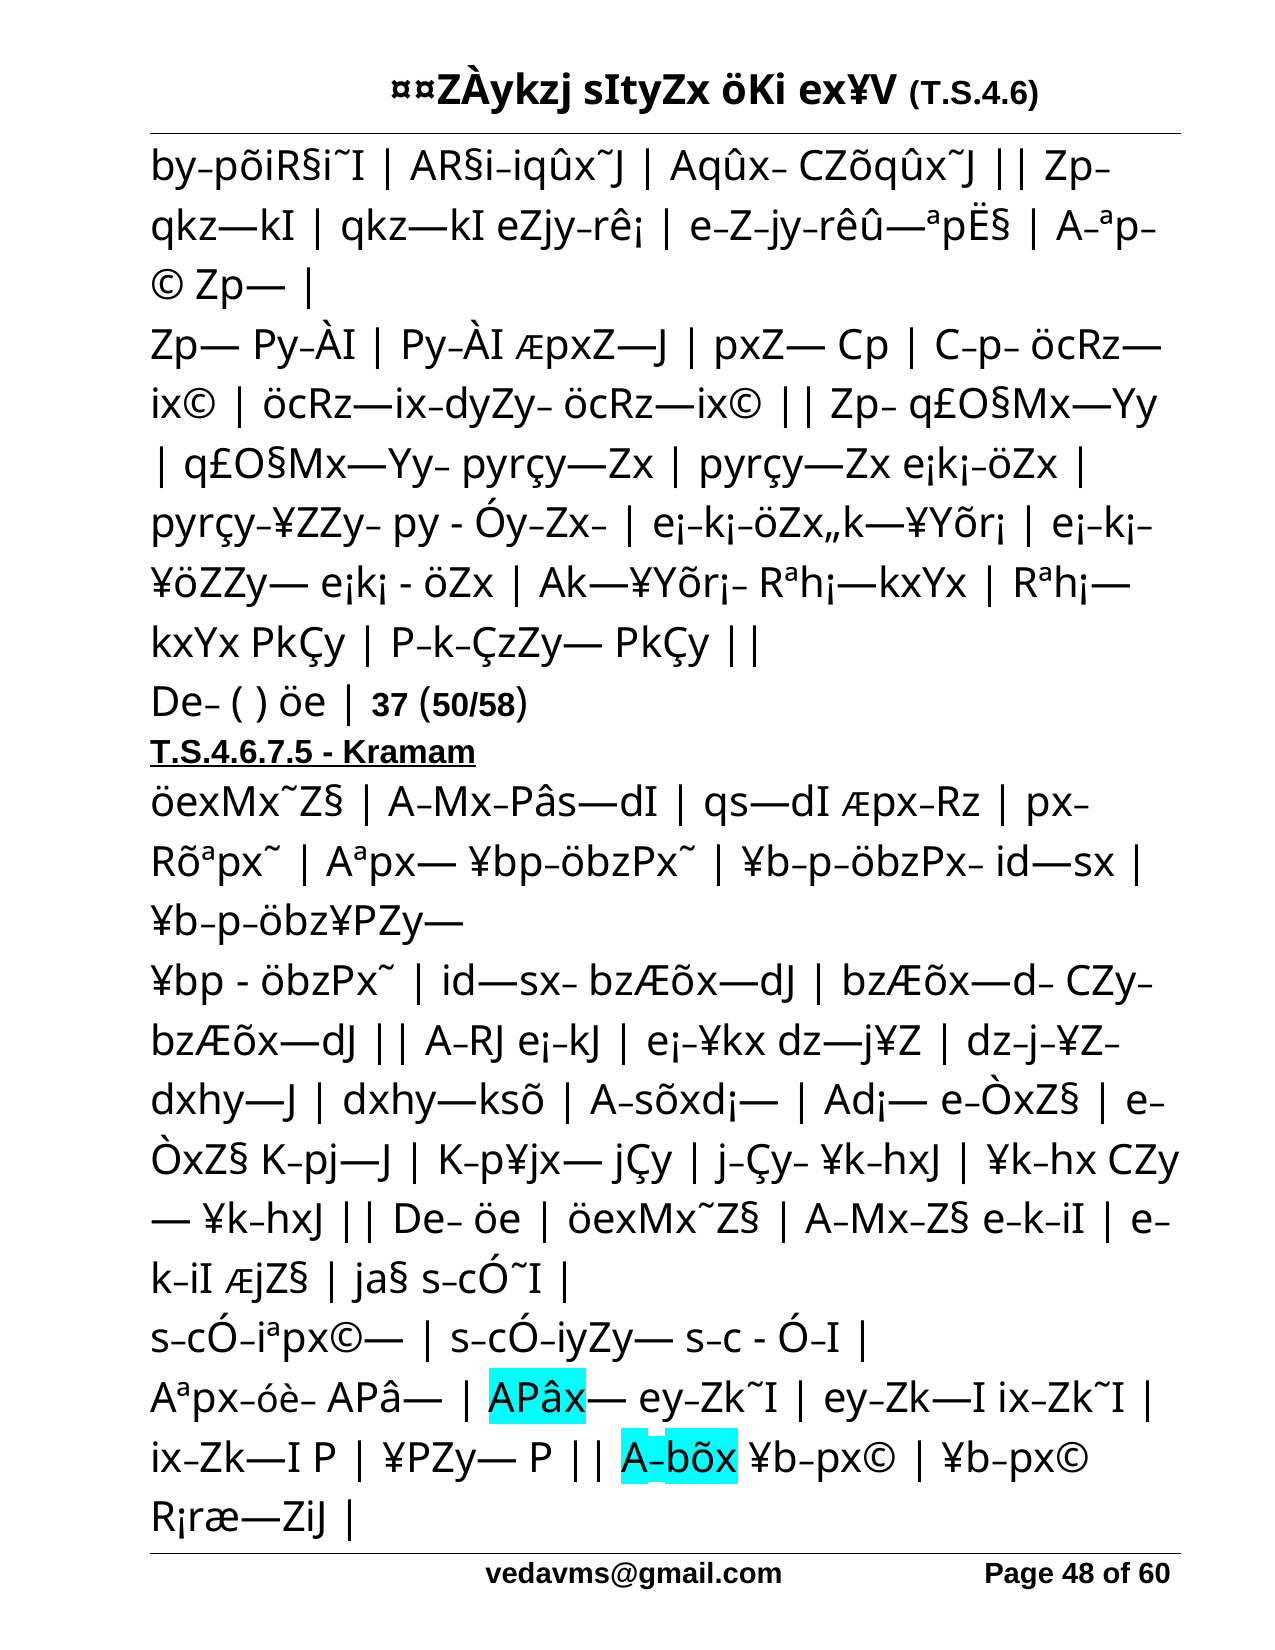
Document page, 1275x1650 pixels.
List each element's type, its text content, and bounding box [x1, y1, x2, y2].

text T.S.4.6.7.5 - Kramam [150, 732, 1150, 770]
text Aªpx–óè– APâ— | APâx— ey–Zk˜I | ey–Zk—I ix–Zk˜I | ix–Zk—I P | ¥PZy— P || A–bõx ¥b–px© | ¥b–px© R¡ræ—ZiJ | [150, 1368, 1181, 1544]
text De– ( ) öe | 37 (50/58) [150, 672, 1181, 729]
text by–põiR§i˜I | AR§i–iqûx˜J | Aqûx– CZõqûx˜J || Zp– qkz—kI | qkz—kI eZjy–rê¡ | e–Z–jy–rêû—ªpË§ | A–ªp–© Zp— | [150, 136, 1181, 312]
text s–cÓ–iªpx©— | s–cÓ–iyZy— s–c - Ó–I | [150, 1308, 1181, 1365]
text öexMx˜Z§ | A–Mx–Pâs—dI | qs—dI Æpx–Rz | px–Rõªpx˜ | Aªpx— ¥bp–öbzPx˜ | ¥b–p–öbzPx– id—sx | ¥b–p–öbz¥PZy— [150, 772, 1181, 948]
text Zp— Py–ÀI | Py–ÀI ÆpxZ—J | pxZ— Cp | C–p– öcRz—ix© | öcRz—ix–dyZy– öcRz—ix© || Zp– q£O§Mx—Yy | q£O§Mx—Yy– pyrçy—Zx | pyrçy—Zx e¡k¡–öZx | pyrçy–¥ZZy– py - Óy–Zx– | e¡–k¡–öZx„k—¥Yõr¡ | e¡–k¡–¥öZZy— e¡k¡ - öZx | Ak—¥Yõr¡– Rªh¡—kxYx | Rªh¡—kxYx PkÇy | P–k–ÇzZy— PkÇy || [150, 314, 1181, 669]
text ¥bp - öbzPx˜ | id—sx– bzÆõx—dJ | bzÆõx—d– CZy– bzÆõx—dJ || A–RJ e¡–kJ | e¡–¥kx dz—j¥Z | dz–j–¥Z– dxhy—J | dxhy—ksõ | A–sõxd¡— | Ad¡— e–ÒxZ§ | e–ÒxZ§ K–pj—J | K–p¥jx— jÇy | j–Çy– ¥k–hxJ | ¥k–hx CZy— ¥k–hxJ || De– öe | öexMx˜Z§ | A–Mx–Z§ e–k–iI | e–k–iI ÆjZ§ | ja§ s–cÓ˜I | [150, 951, 1181, 1305]
